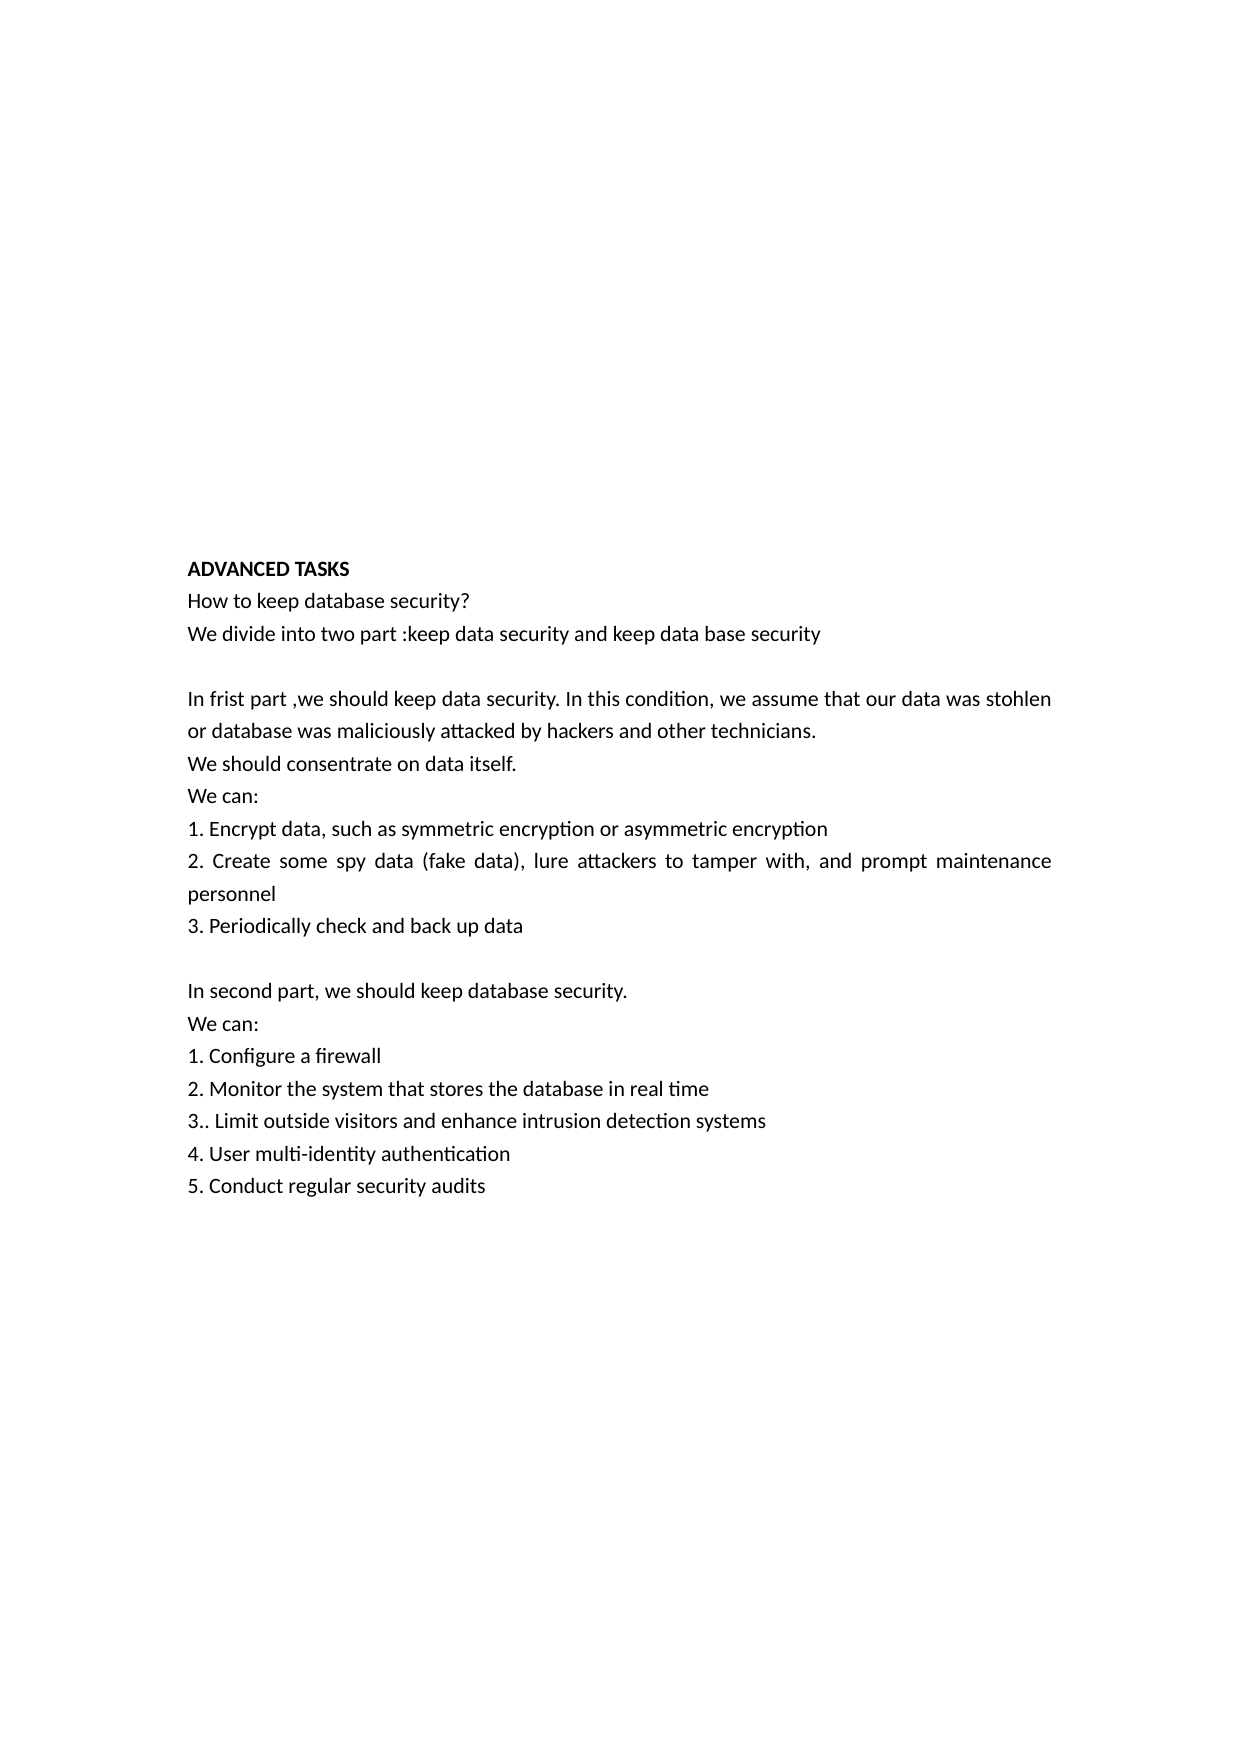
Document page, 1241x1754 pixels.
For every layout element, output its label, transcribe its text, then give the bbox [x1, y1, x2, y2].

text 4. User multi-identity authentication [187, 1137, 1053, 1169]
text We should consentrate on data itself. [187, 747, 1053, 779]
text We divide into two part :keep data security and keep data base security [187, 617, 1053, 649]
text 3.. Limit outside visitors and enhance intrusion detection systems [187, 1104, 1053, 1137]
text We can: [187, 779, 1053, 812]
text 2. Create some spy data (fake data), lure attackers to tamper with, and prompt maintenance personnel [187, 844, 1053, 909]
text In second part, we should keep database security. [187, 974, 1053, 1007]
text 1. Encrypt data, such as symmetric encryption or asymmetric encryption [187, 812, 1053, 844]
text We can: [187, 1007, 1053, 1039]
text 3. Periodically check and back up data [187, 909, 1053, 942]
text How to keep database security? [187, 584, 1053, 617]
text 1. Configure a firewall [187, 1039, 1053, 1072]
text In frist part ,we should keep data security. In this condition, we assume that our data was stohlen or database was maliciously attacked by hackers and other technicians. [187, 682, 1053, 747]
text 5. Conduct regular security audits [187, 1169, 1053, 1202]
text ADVANCED TASKS [187, 552, 1053, 584]
text 2. Monitor the system that stores the database in real time [187, 1072, 1053, 1104]
